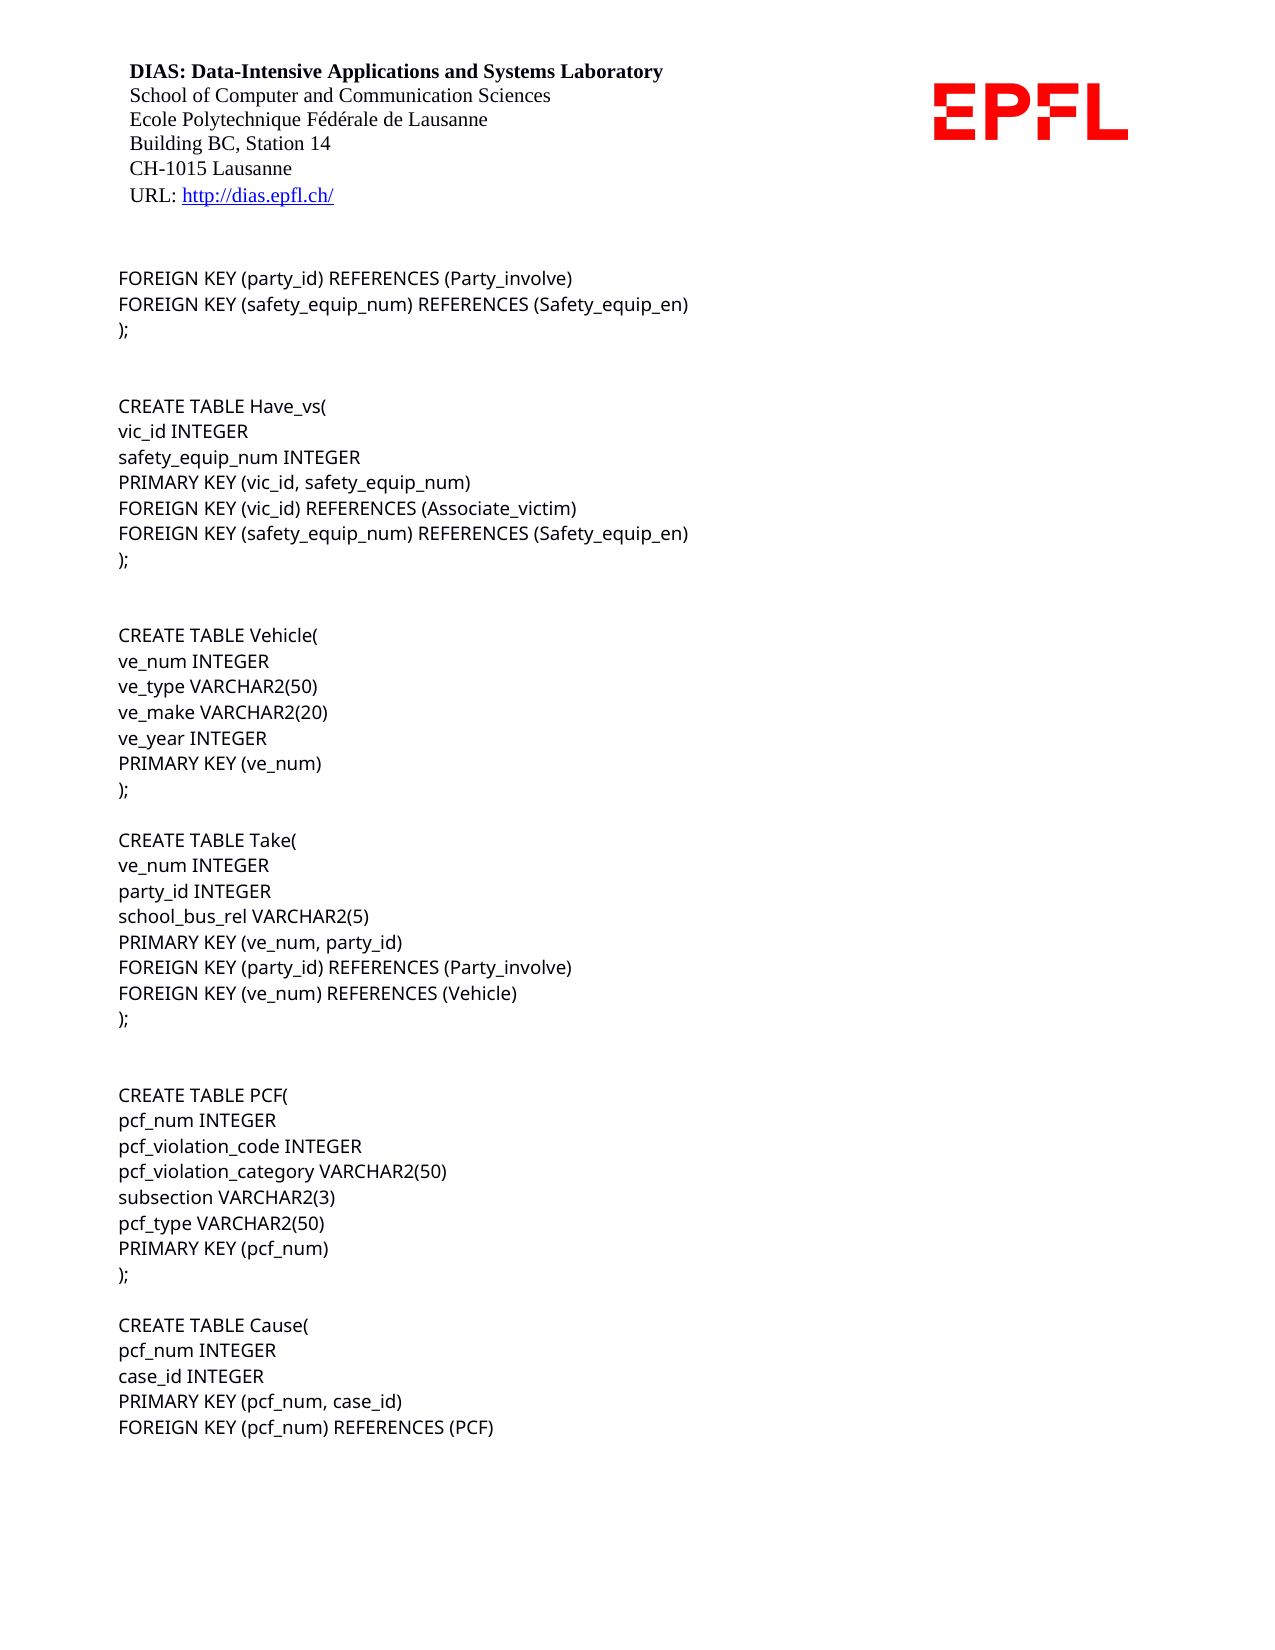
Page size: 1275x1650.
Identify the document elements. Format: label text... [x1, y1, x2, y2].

text school_bus_rel VARCHAR2(5) [118, 903, 1157, 929]
text FOREIGN KEY (vic_id) REFERENCES (Associate_victim) [118, 495, 1157, 521]
text CREATE TABLE Cause( [118, 1312, 1157, 1337]
text PRIMARY KEY (ve_num, party_id) [118, 929, 1157, 954]
text FOREIGN KEY (safety_equip_num) REFERENCES (Safety_equip_en) [118, 291, 1157, 317]
text pcf_num INTEGER [118, 1337, 1157, 1363]
text CREATE TABLE Have_vs( [118, 393, 1157, 419]
text ve_num INTEGER [118, 852, 1157, 878]
text ); [118, 1006, 1157, 1031]
text FOREIGN KEY (pcf_num) REFERENCES (PCF) [118, 1414, 1157, 1439]
text ve_type VARCHAR2(50) [118, 674, 1157, 699]
text FOREIGN KEY (ve_num) REFERENCES (Vehicle) [118, 980, 1157, 1006]
text safety_equip_num INTEGER [118, 444, 1157, 470]
text party_id INTEGER [118, 878, 1157, 903]
text ve_num INTEGER [118, 648, 1157, 674]
text pcf_violation_category VARCHAR2(50) [118, 1159, 1157, 1184]
text ); [118, 1261, 1157, 1286]
text pcf_num INTEGER [118, 1108, 1157, 1133]
text PRIMARY KEY (pcf_num) [118, 1235, 1157, 1261]
text case_id INTEGER [118, 1363, 1157, 1388]
text ve_make VARCHAR2(20) [118, 699, 1157, 725]
text PRIMARY KEY (pcf_num, case_id) [118, 1388, 1157, 1414]
text ); [118, 546, 1157, 572]
text pcf_violation_code INTEGER [118, 1133, 1157, 1159]
text FOREIGN KEY (party_id) REFERENCES (Party_involve) [118, 266, 1157, 291]
text ); [118, 776, 1157, 801]
picture [910, 59, 1152, 164]
text CREATE TABLE PCF( [118, 1082, 1157, 1108]
text PRIMARY KEY (ve_num) [118, 750, 1157, 776]
text CREATE TABLE Vehicle( [118, 623, 1157, 648]
text ve_year INTEGER [118, 725, 1157, 750]
text ); [118, 317, 1157, 342]
text subsection VARCHAR2(3) [118, 1184, 1157, 1210]
text CREATE TABLE Take( [118, 827, 1157, 852]
text FOREIGN KEY (party_id) REFERENCES (Party_involve) [118, 954, 1157, 980]
text FOREIGN KEY (safety_equip_num) REFERENCES (Safety_equip_en) [118, 521, 1157, 546]
text PRIMARY KEY (vic_id, safety_equip_num) [118, 470, 1157, 495]
text pcf_type VARCHAR2(50) [118, 1210, 1157, 1235]
text vic_id INTEGER [118, 419, 1157, 444]
